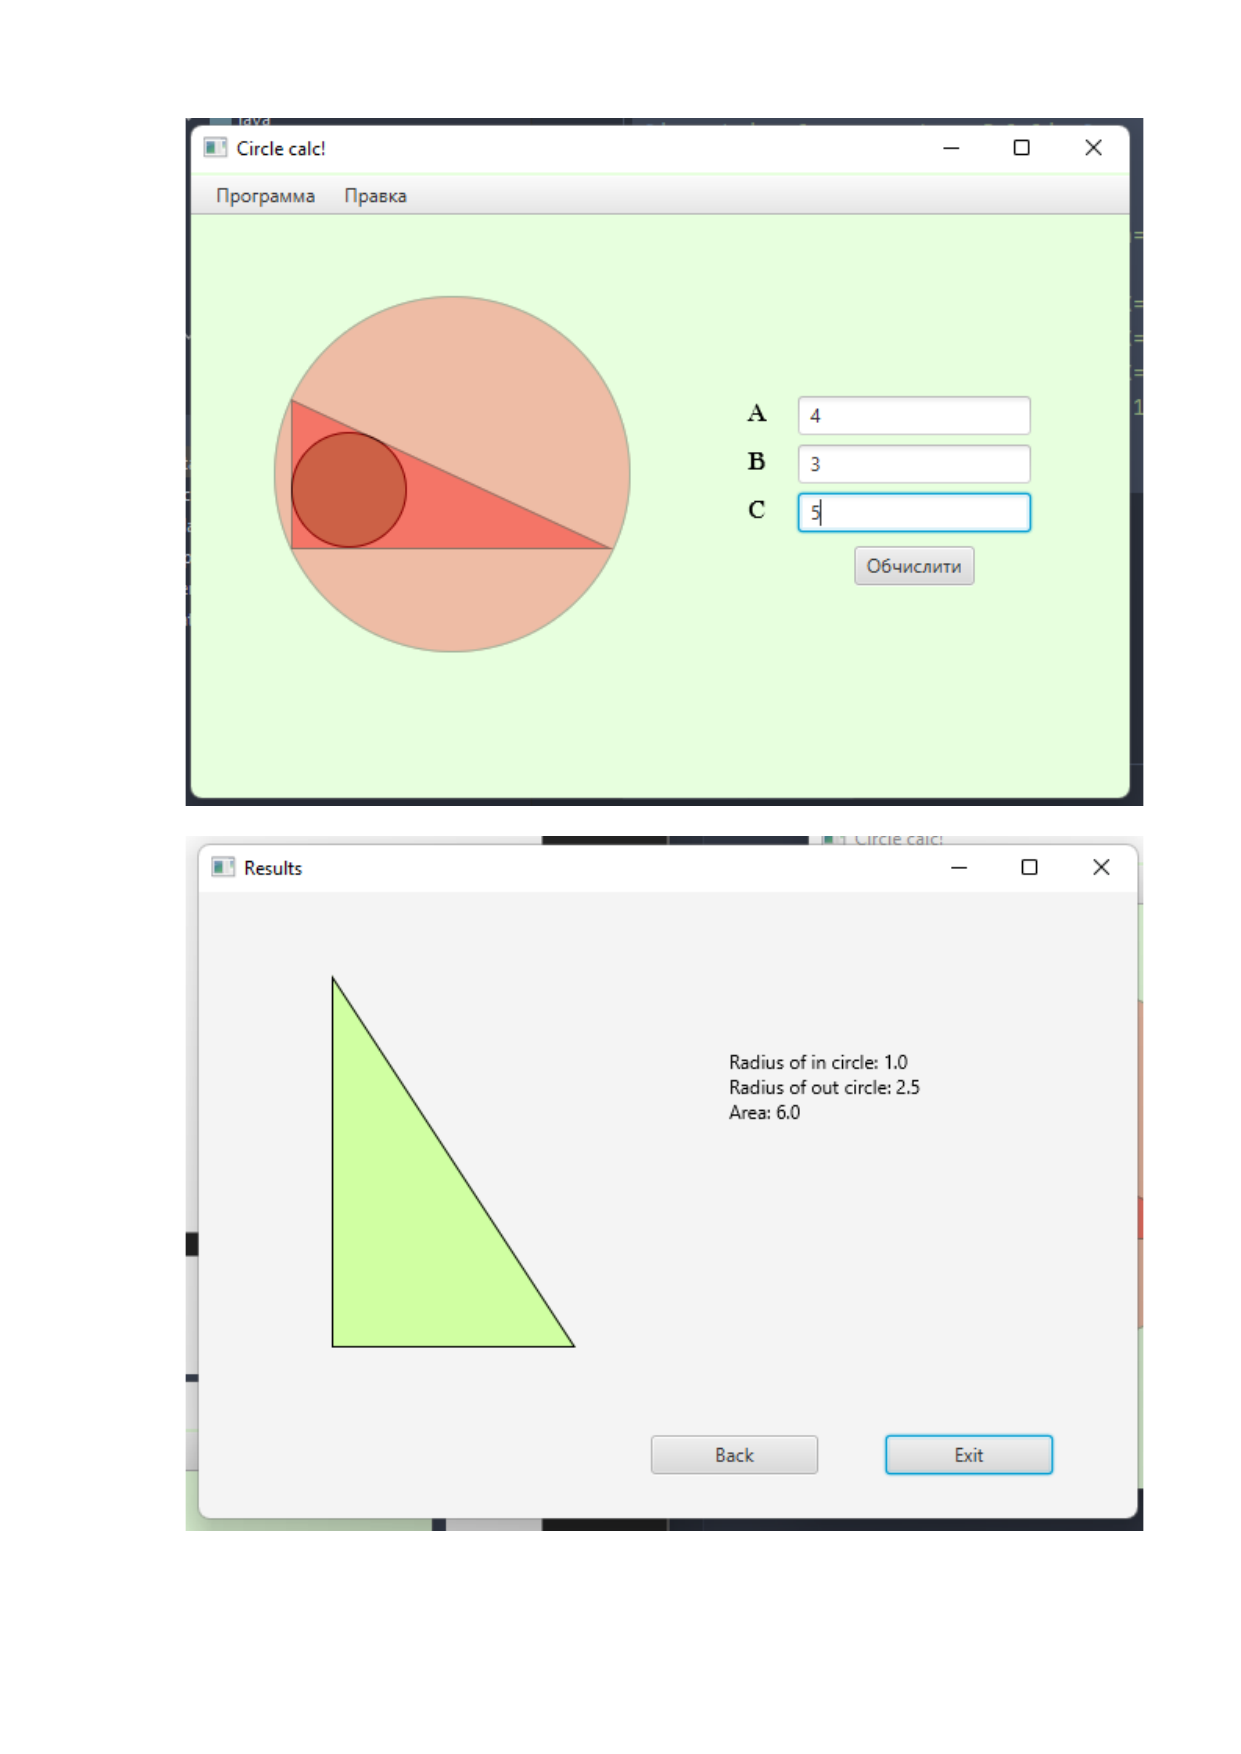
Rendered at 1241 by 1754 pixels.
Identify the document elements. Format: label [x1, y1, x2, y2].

picture [185, 118, 1144, 806]
picture [185, 836, 1144, 1531]
